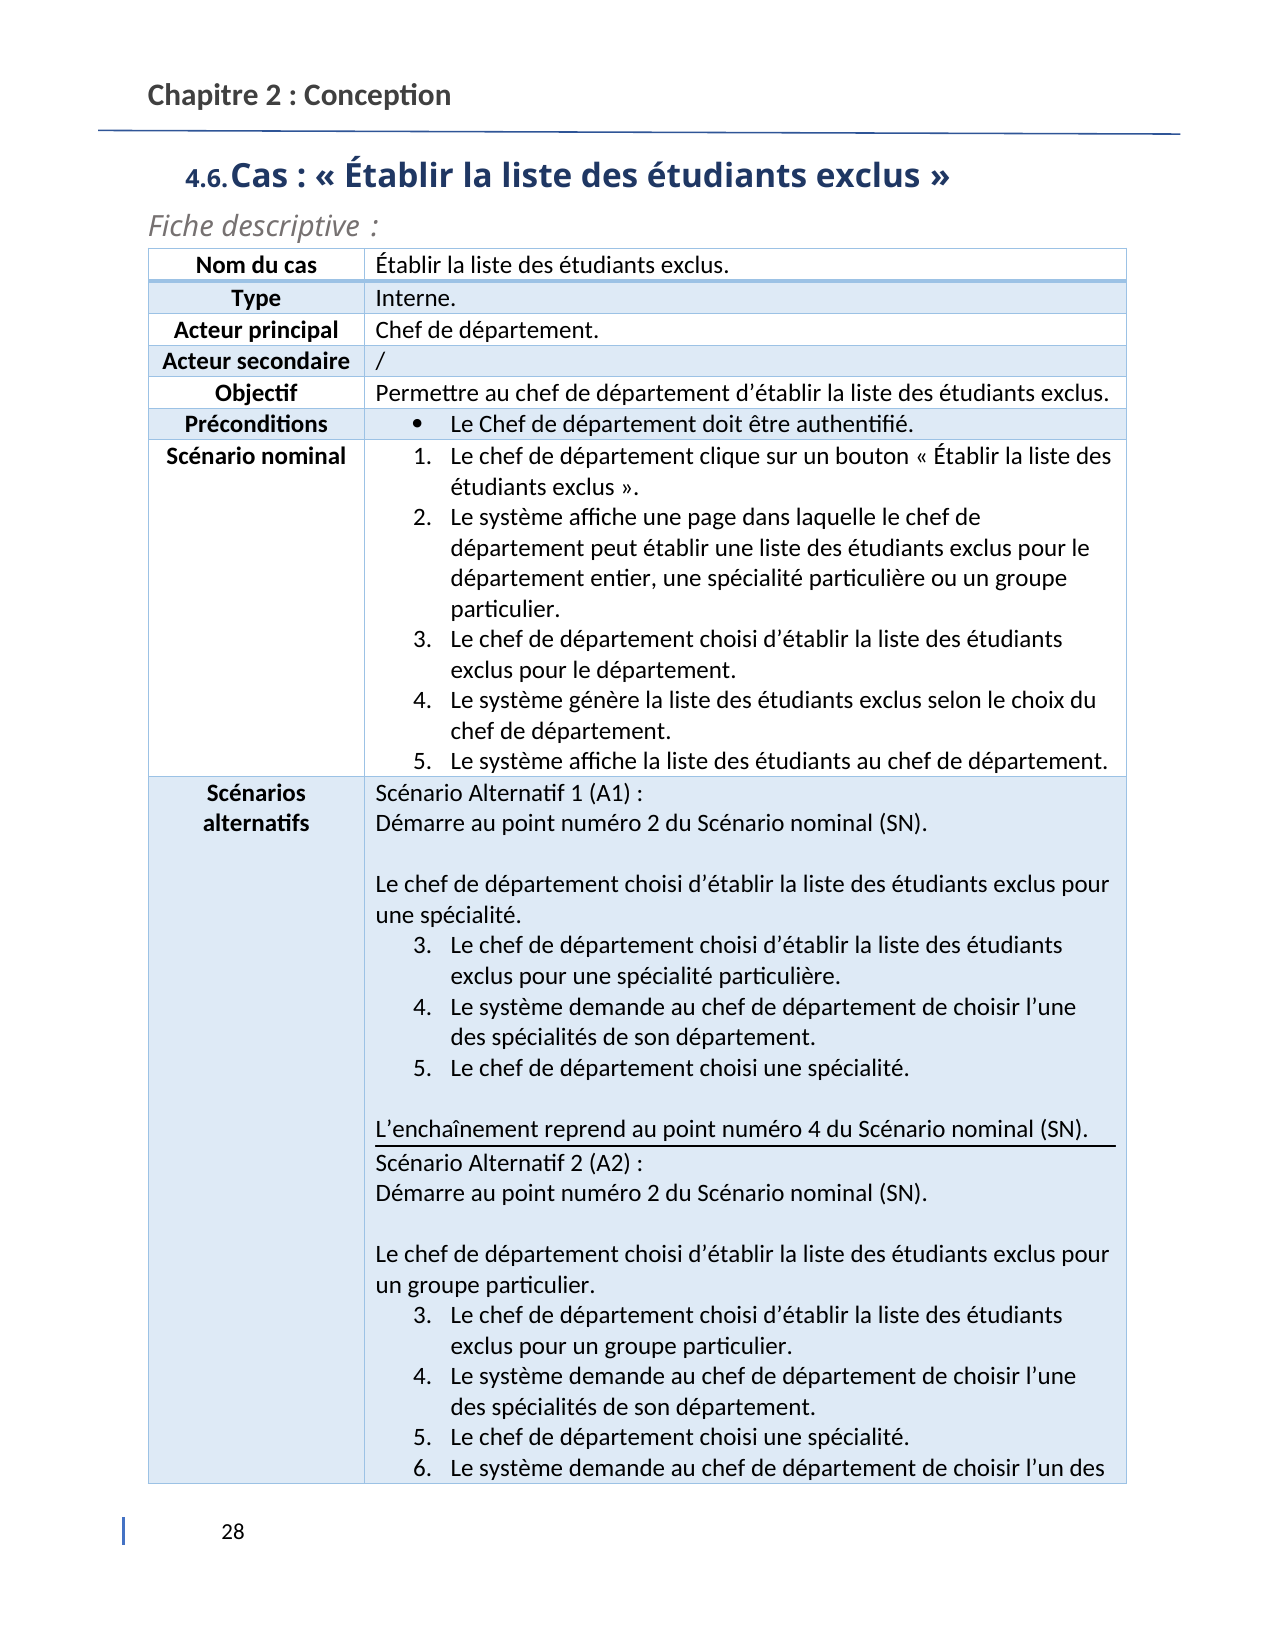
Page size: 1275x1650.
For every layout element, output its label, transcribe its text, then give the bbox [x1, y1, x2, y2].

subtitle Fiche descriptive : [148, 205, 1127, 244]
table_cell Le Chef de département doit être authentifié. [365, 409, 1126, 439]
table_header Établir la liste des étudiants exclus. [365, 249, 1126, 279]
table_cell Permettre au chef de département d’établir la liste des étudiants exclus. [365, 377, 1126, 408]
table_cell Objectif [149, 377, 364, 408]
table_cell Scénario nominal [149, 440, 364, 776]
table_cell Type [149, 283, 364, 313]
table_cell Scénarios alternatifs [149, 777, 364, 1483]
subtitle Cas : « Établir la liste des étudiants exclus » [185, 152, 1127, 197]
table_cell Préconditions [149, 409, 364, 439]
table_cell Acteur secondaire [149, 346, 364, 376]
table_cell Acteur principal [149, 314, 364, 344]
table_cell / [365, 346, 1126, 376]
table_cell Chef de département. [365, 314, 1126, 344]
table_header Nom du cas [149, 249, 364, 279]
table_cell Interne. [365, 283, 1126, 313]
table_cell Le chef de département clique sur un bouton « Établir la liste des étudiants exclus ». Le système affiche une page dans laquelle le chef de département peut établir une liste des étudiants exclus pour le département entier, une spécialité particulière ou un groupe particulier. Le chef de département choisi d’établir la liste des étudiants exclus pour le département. Le système génère la liste des étudiants exclus selon le choix du chef de département. Le système affiche la liste des étudiants au chef de département. [365, 440, 1126, 776]
